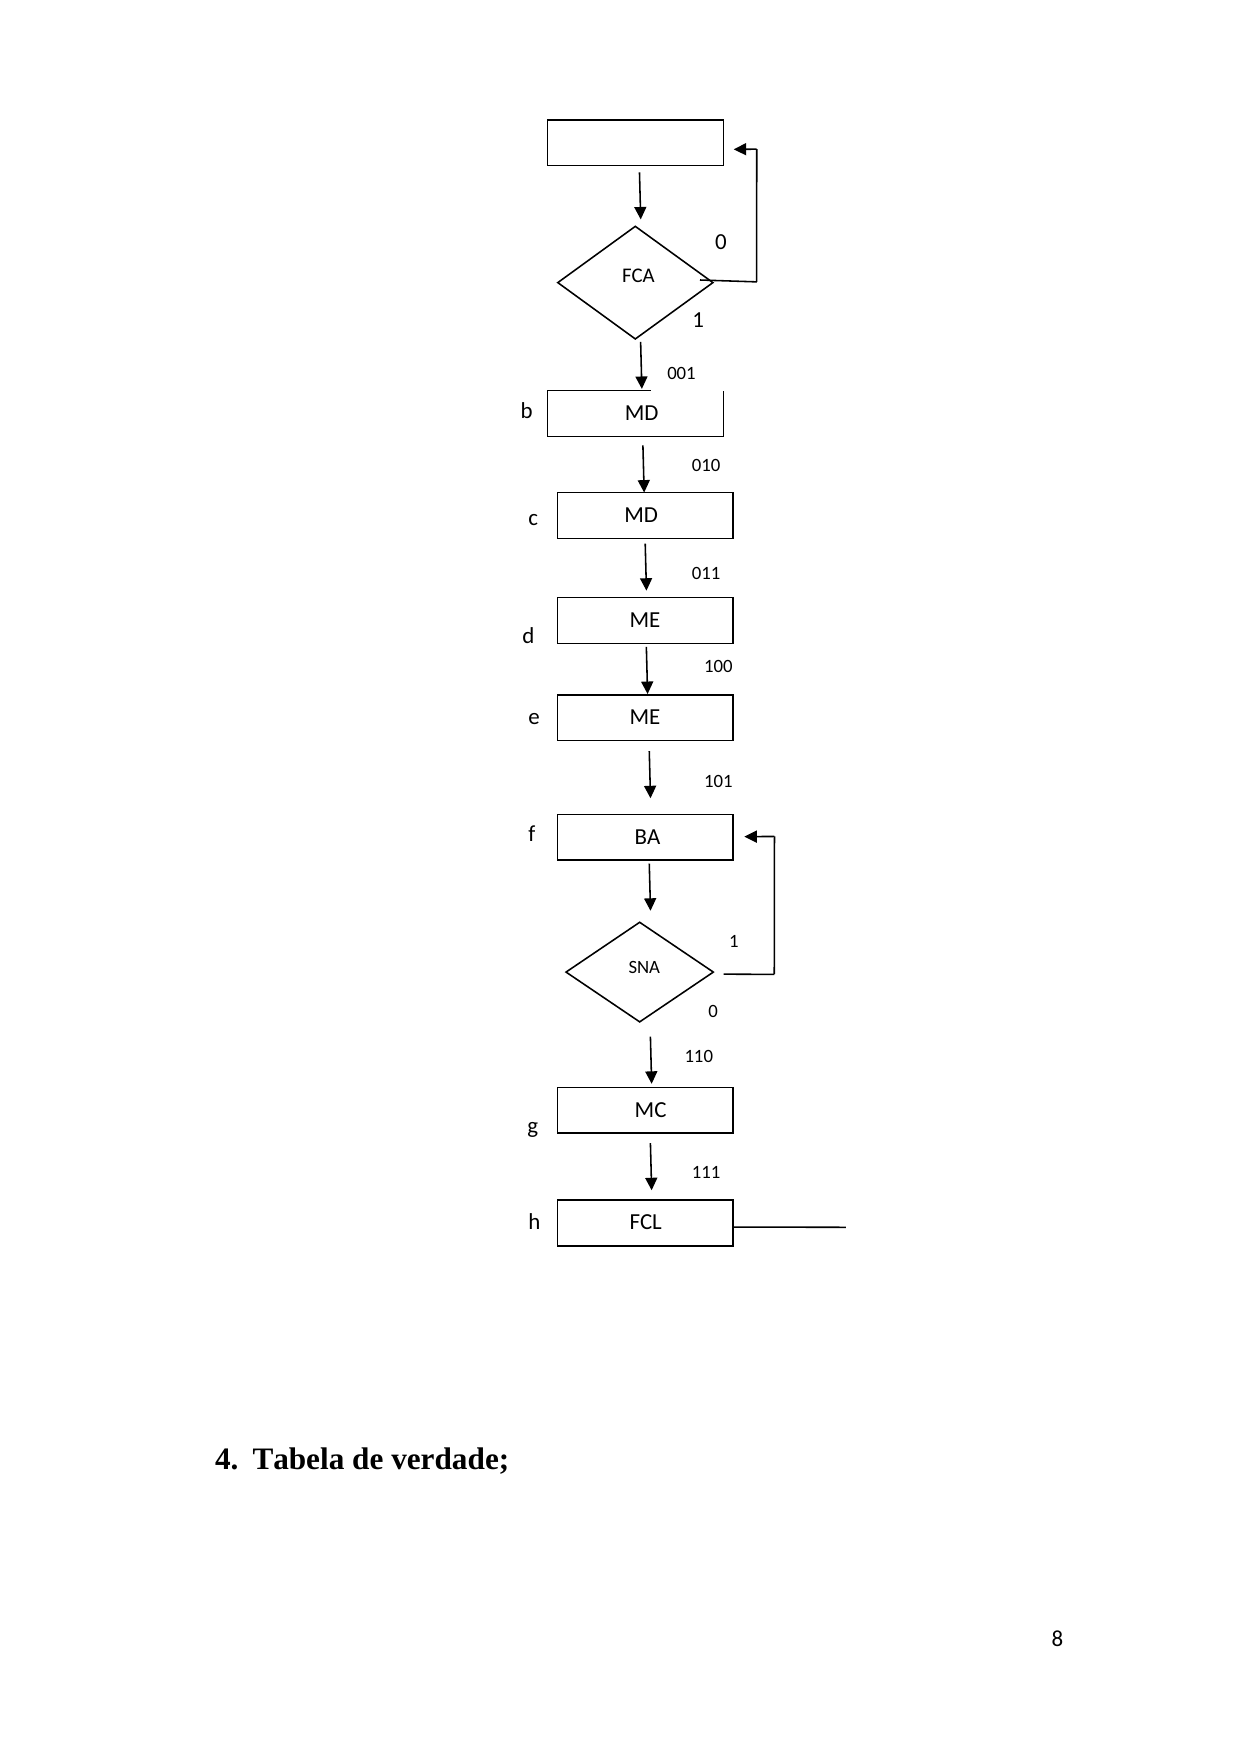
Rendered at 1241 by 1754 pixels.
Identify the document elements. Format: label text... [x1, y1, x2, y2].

text g [177, 1111, 1063, 1139]
text 1 [177, 305, 624, 333]
text d [177, 621, 1063, 649]
list Tabela de verdade; [215, 1440, 1063, 1476]
text 1 [647, 305, 1063, 333]
